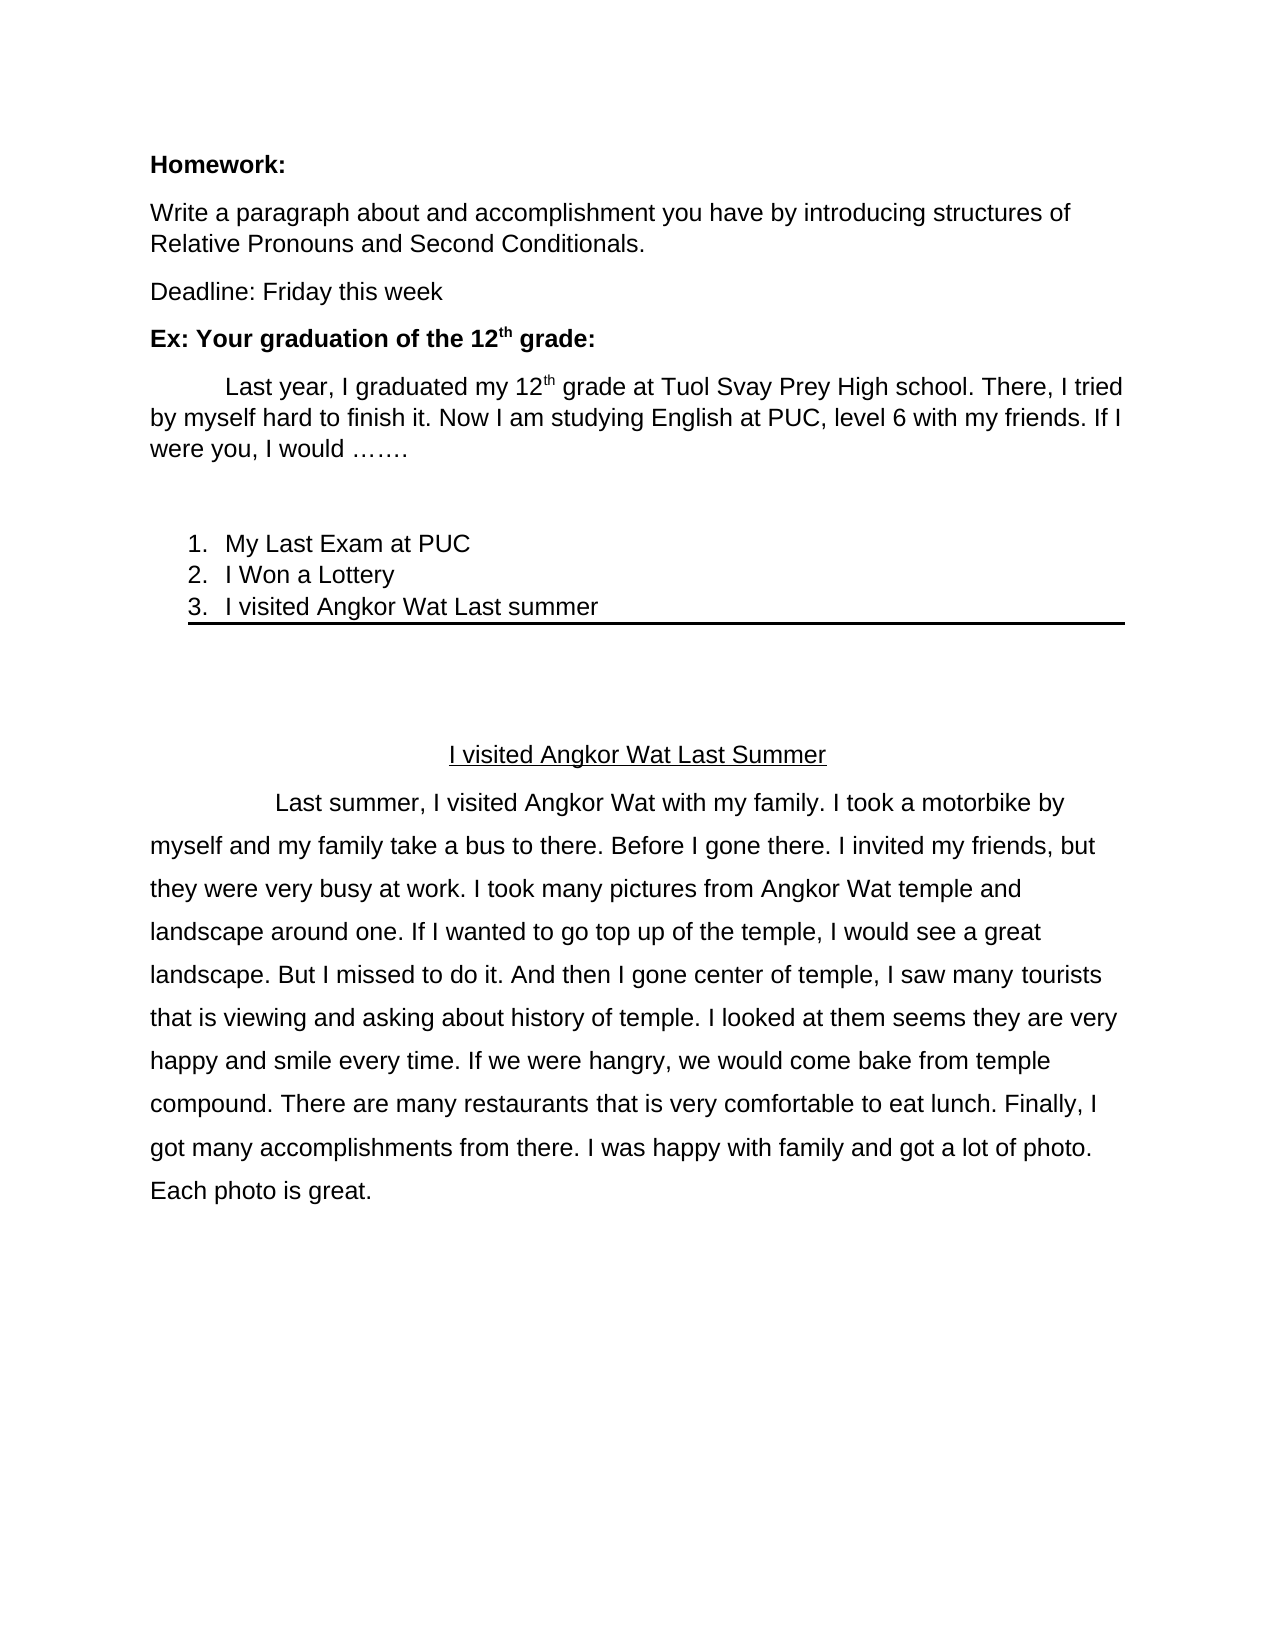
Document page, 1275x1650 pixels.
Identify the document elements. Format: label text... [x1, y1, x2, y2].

text Homework: [150, 150, 1125, 179]
list I visited Angkor Wat Last summer [187, 591, 1125, 625]
text Write a paragraph about and accomplishment you have by introducing structures of Relative Pronouns and Second Conditionals. [150, 198, 1125, 257]
text Deadline: Friday this week [150, 276, 1125, 305]
text Ex: Your graduation of the 12th grade: [150, 324, 1125, 353]
list I Won a Lottery [187, 560, 1125, 589]
text I visited Angkor Wat Last Summer [150, 740, 1125, 768]
text Last year, I graduated my 12th grade at Tuol Svay Prey High school. There, I tried by myself hard to finish it. Now I am studying English at PUC, level 6 with my friends. If I were you, I would ……. [150, 372, 1125, 463]
text Last summer, I visited Angkor Wat with my family. I took a motorbike by myself and my family take a bus to there. Before I gone there. I invited my friends, but they were very busy at work. I took many pictures from Angkor Wat temple and landscape around one. If I wanted to go top up of the temple, I would see a great landscape. But I missed to do it. And then I gone center of temple, I saw many tourists that is viewing and asking about history of temple. I looked at them seems they are very happy and smile every time. If we were hangry, we would come bake from temple compound. There are many restaurants that is very comfortable to eat lunch. Finally, I got many accomplishments from there. I was happy with family and got a lot of photo. Each photo is great. [150, 787, 1125, 1204]
list My Last Exam at PUC [187, 529, 1125, 558]
